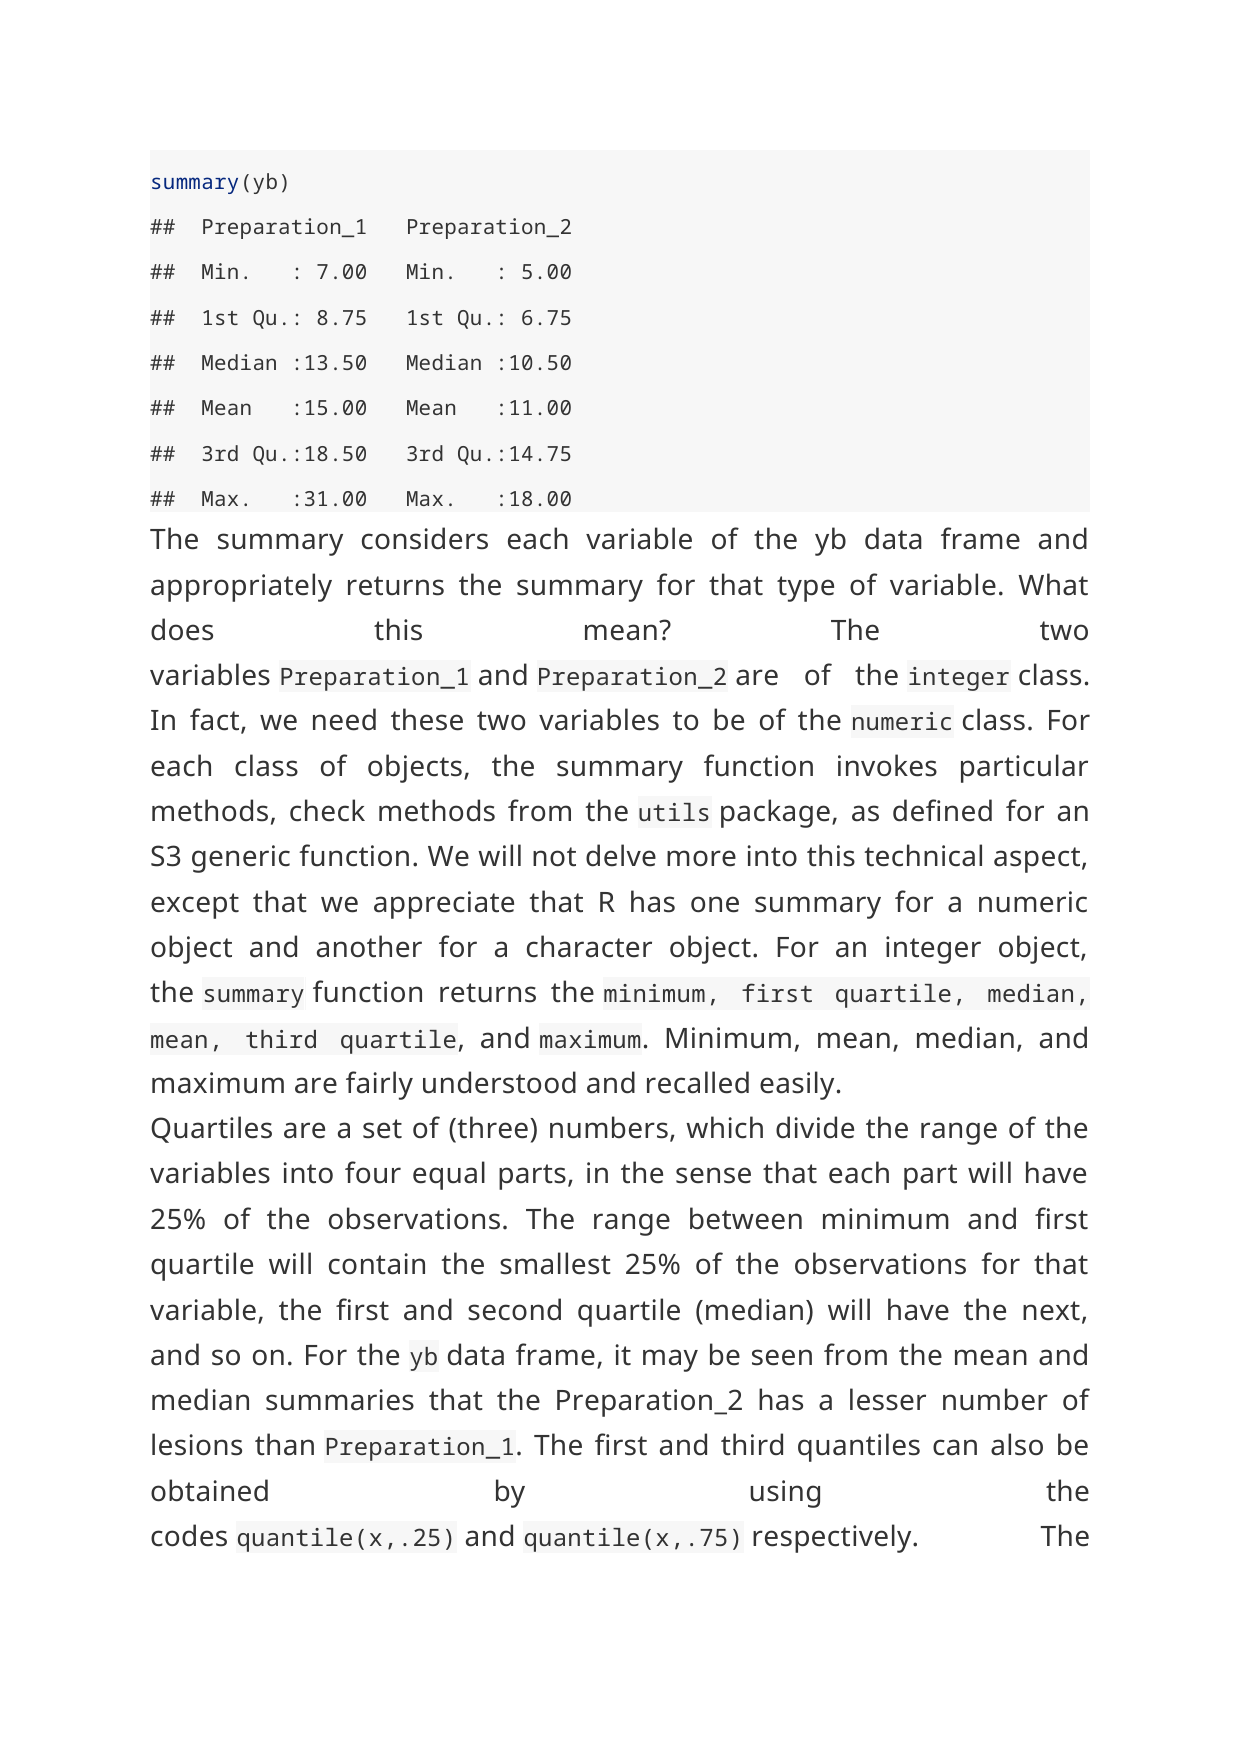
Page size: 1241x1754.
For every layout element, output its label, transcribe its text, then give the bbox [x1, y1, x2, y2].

text ## Max. :31.00 Max. :18.00 [150, 467, 1090, 512]
text ## 1st Qu.: 8.75 1st Qu.: 6.75 [150, 286, 1090, 331]
text ## 3rd Qu.:18.50 3rd Qu.:14.75 [150, 422, 1090, 467]
text summary(yb) [150, 150, 1090, 195]
text ## Median :13.50 Median :10.50 [150, 331, 1090, 377]
text The summary considers each variable of the yb data frame and appropriately returns the summary for that type of variable. What does this mean? The two variables Preparation_1 and Preparation_2 are of the integer class. In fact, we need these two variables to be of the numeric class. For each class of objects, the summary function invokes particular methods, check methods from the utils package, as defined for an S3 generic function. We will not delve more into this technical aspect, except that we appreciate that R has one summary for a numeric object and another for a character object. For an integer object, the summary function returns the minimum, first quartile, median, mean, third quartile, and maximum. Minimum, mean, median, and maximum are fairly understood and recalled easily. [150, 512, 1090, 1102]
text ## Preparation_1 Preparation_2 [150, 195, 1090, 241]
text ## Min. : 7.00 Min. : 5.00 [150, 241, 1090, 286]
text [150, 1102, 1090, 1555]
text ## Mean :15.00 Mean :11.00 [150, 377, 1090, 422]
